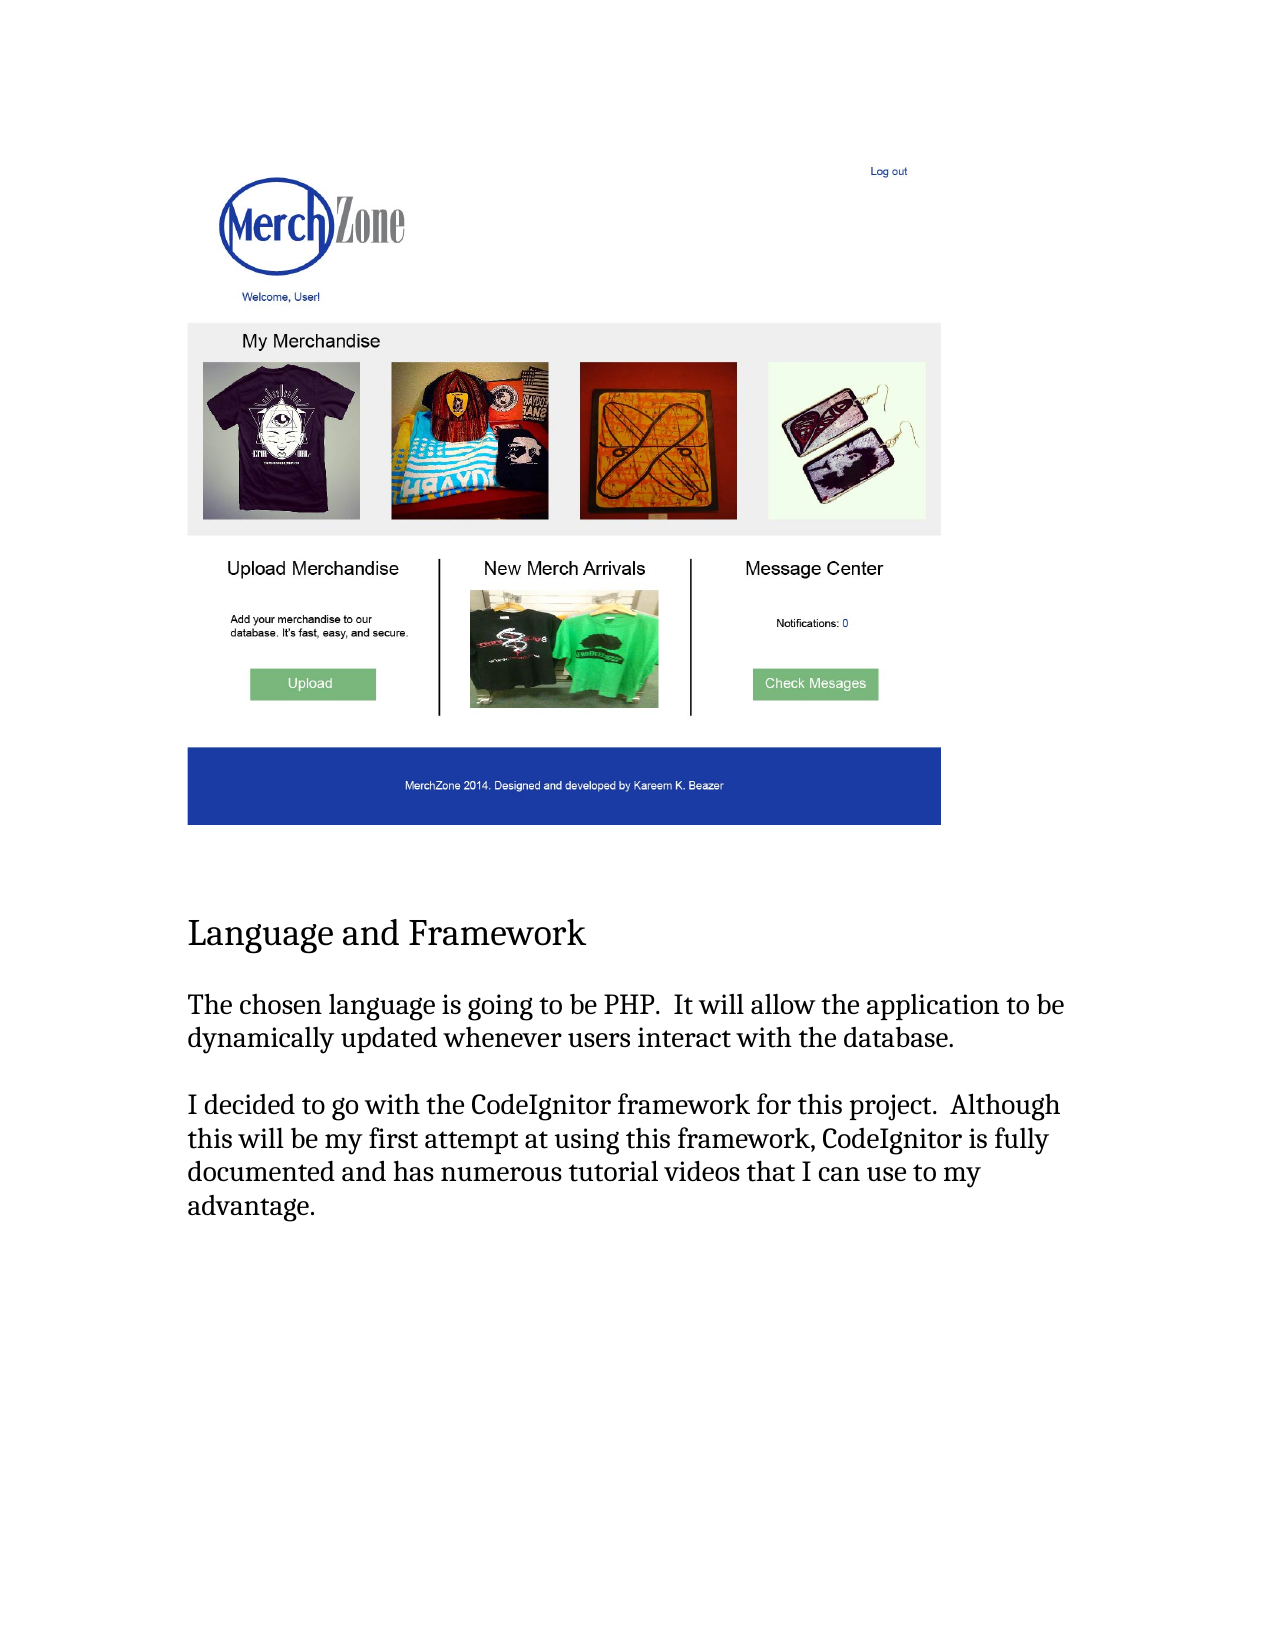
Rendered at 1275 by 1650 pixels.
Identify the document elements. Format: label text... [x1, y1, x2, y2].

picture [187, 150, 941, 825]
text The chosen language is going to be PHP. It will allow the application to be dynamically updated whenever users interact with the database. [187, 988, 1087, 1055]
text I decided to go with the CodeIgnitor framework for this project. Although this will be my first attempt at using this framework, CodeIgnitor is fully documented and has numerous tutorial videos that I can use to my advantage. [187, 1088, 1087, 1223]
text Language and Framework [187, 911, 1087, 954]
